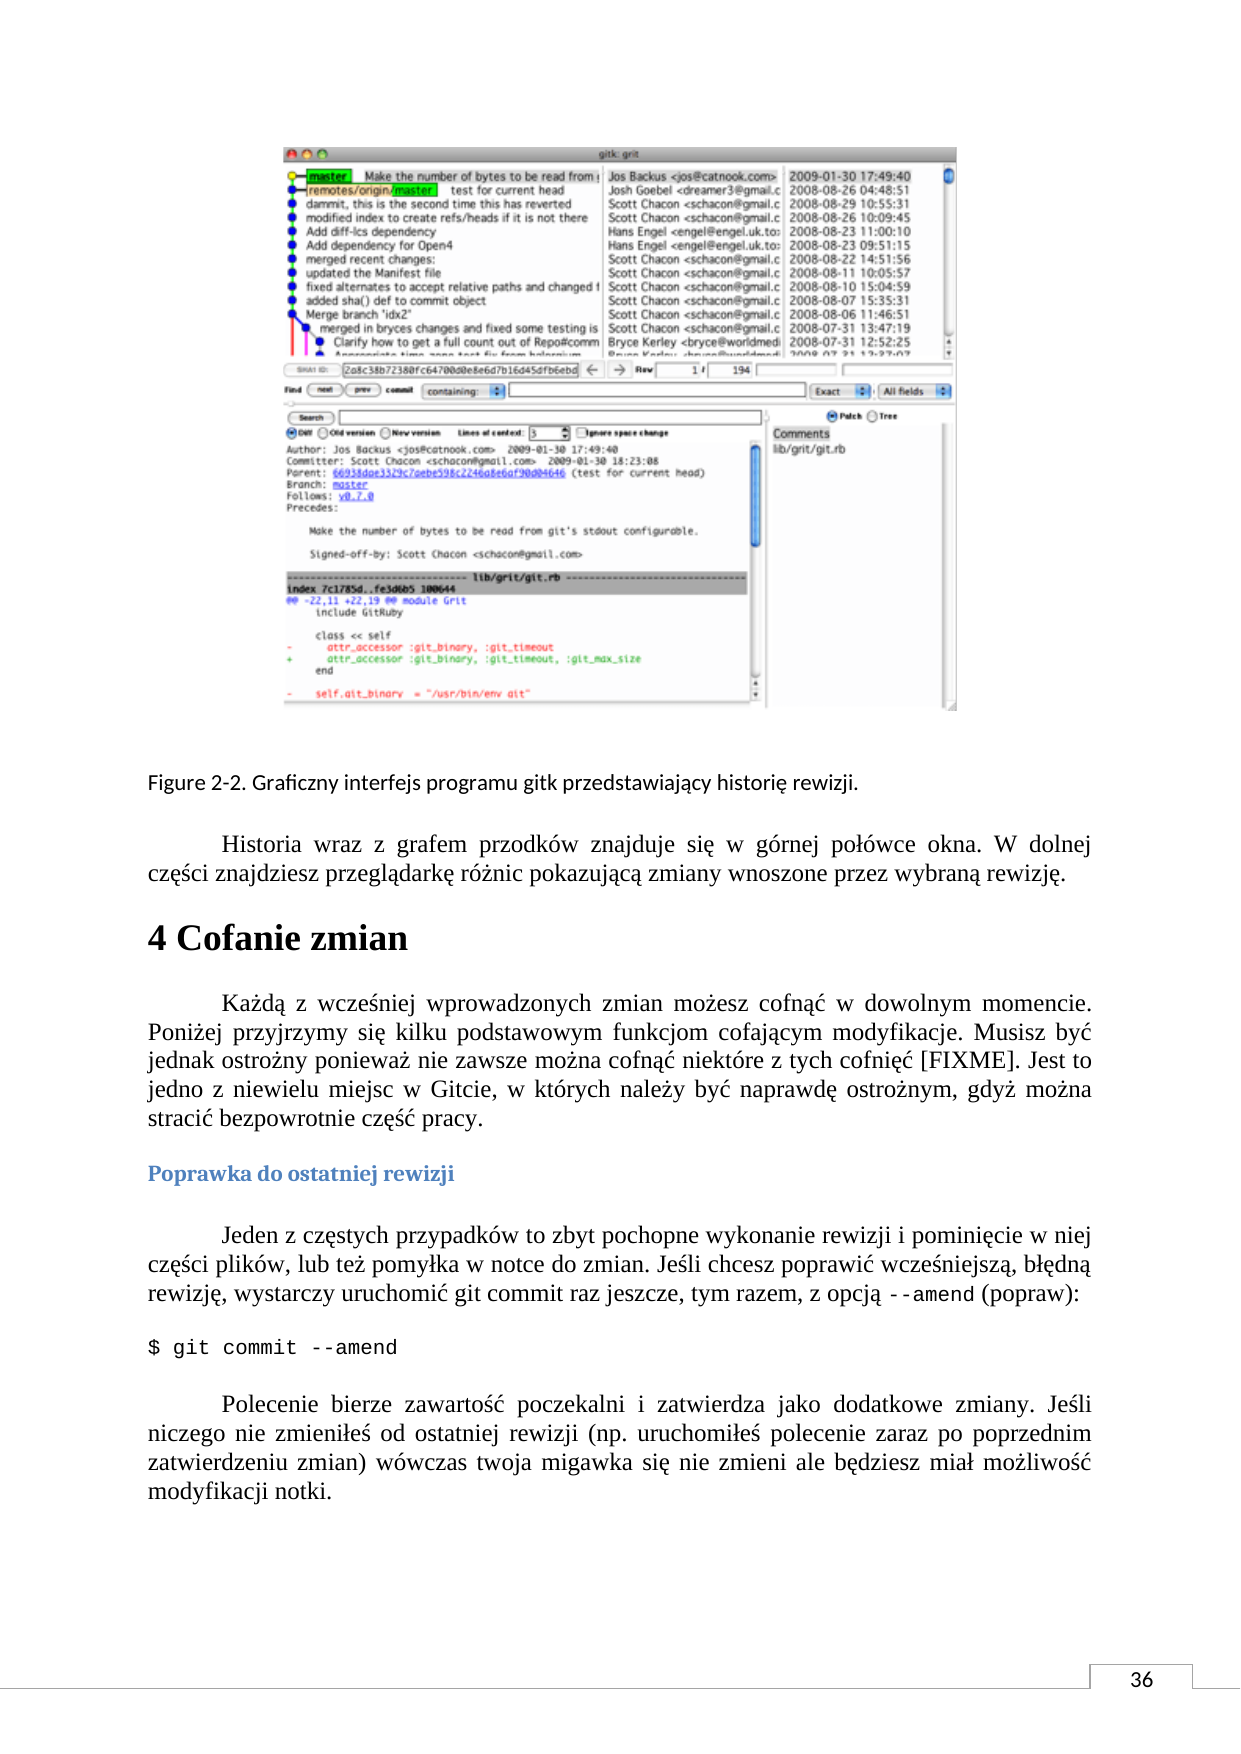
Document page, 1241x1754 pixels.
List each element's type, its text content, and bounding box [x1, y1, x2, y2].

text Polecenie bierze zawartość poczekalni i zatwierdza jako dodatkowe zmiany. Jeśli niczego nie zmieniłeś od ostatniej rewizji (np. uruchomiłeś polecenie zaraz po poprzednim zatwierdzeniu zmian) wówczas twoja migawka się nie zmieni ale będziesz miał możliwość modyfikacji notki. [148, 1389, 1093, 1504]
picture [283, 147, 958, 711]
subtitle 4 Cofanie zmian [148, 916, 1093, 959]
text $ git commit --amend [148, 1337, 1093, 1360]
text Każdą z wcześniej wprowadzonych zmian możesz cofnąć w dowolnym momencie. Poniżej przyjrzymy się kilku podstawowym funkcjom cofającym modyfikacje. Musisz być jednak ostrożny ponieważ nie zawsze można cofnąć niektóre z tych cofnięć [FIXME]. Jest to jedno z niewielu miejsc w Gitcie, w których należy być naprawdę ostrożnym, gdyż można stracić bezpowrotnie część pracy. [148, 988, 1093, 1132]
text Figure 2-2. Graficzny interfejs programu gitk przedstawiający historię rewizji. [148, 736, 1093, 796]
text Historia wraz z grafem przodków znajduje się w górnej połówce okna. W dolnej części znajdziesz przeglądarkę różnic pokazującą zmiany wnoszone przez wybraną rewizję. [148, 829, 1093, 887]
text Jeden z częstych przypadków to zbyt pochopne wykonanie rewizji i pominięcie w niej części plików, lub też pomyłka w notce do zmian. Jeśli chcesz poprawić wcześniejszą, błędną rewizję, wystarczy uruchomić git commit raz jeszcze, tym razem, z opcją --amend (popraw): [148, 1220, 1093, 1307]
subtitle Poprawka do ostatniej rewizji [148, 1161, 1093, 1187]
